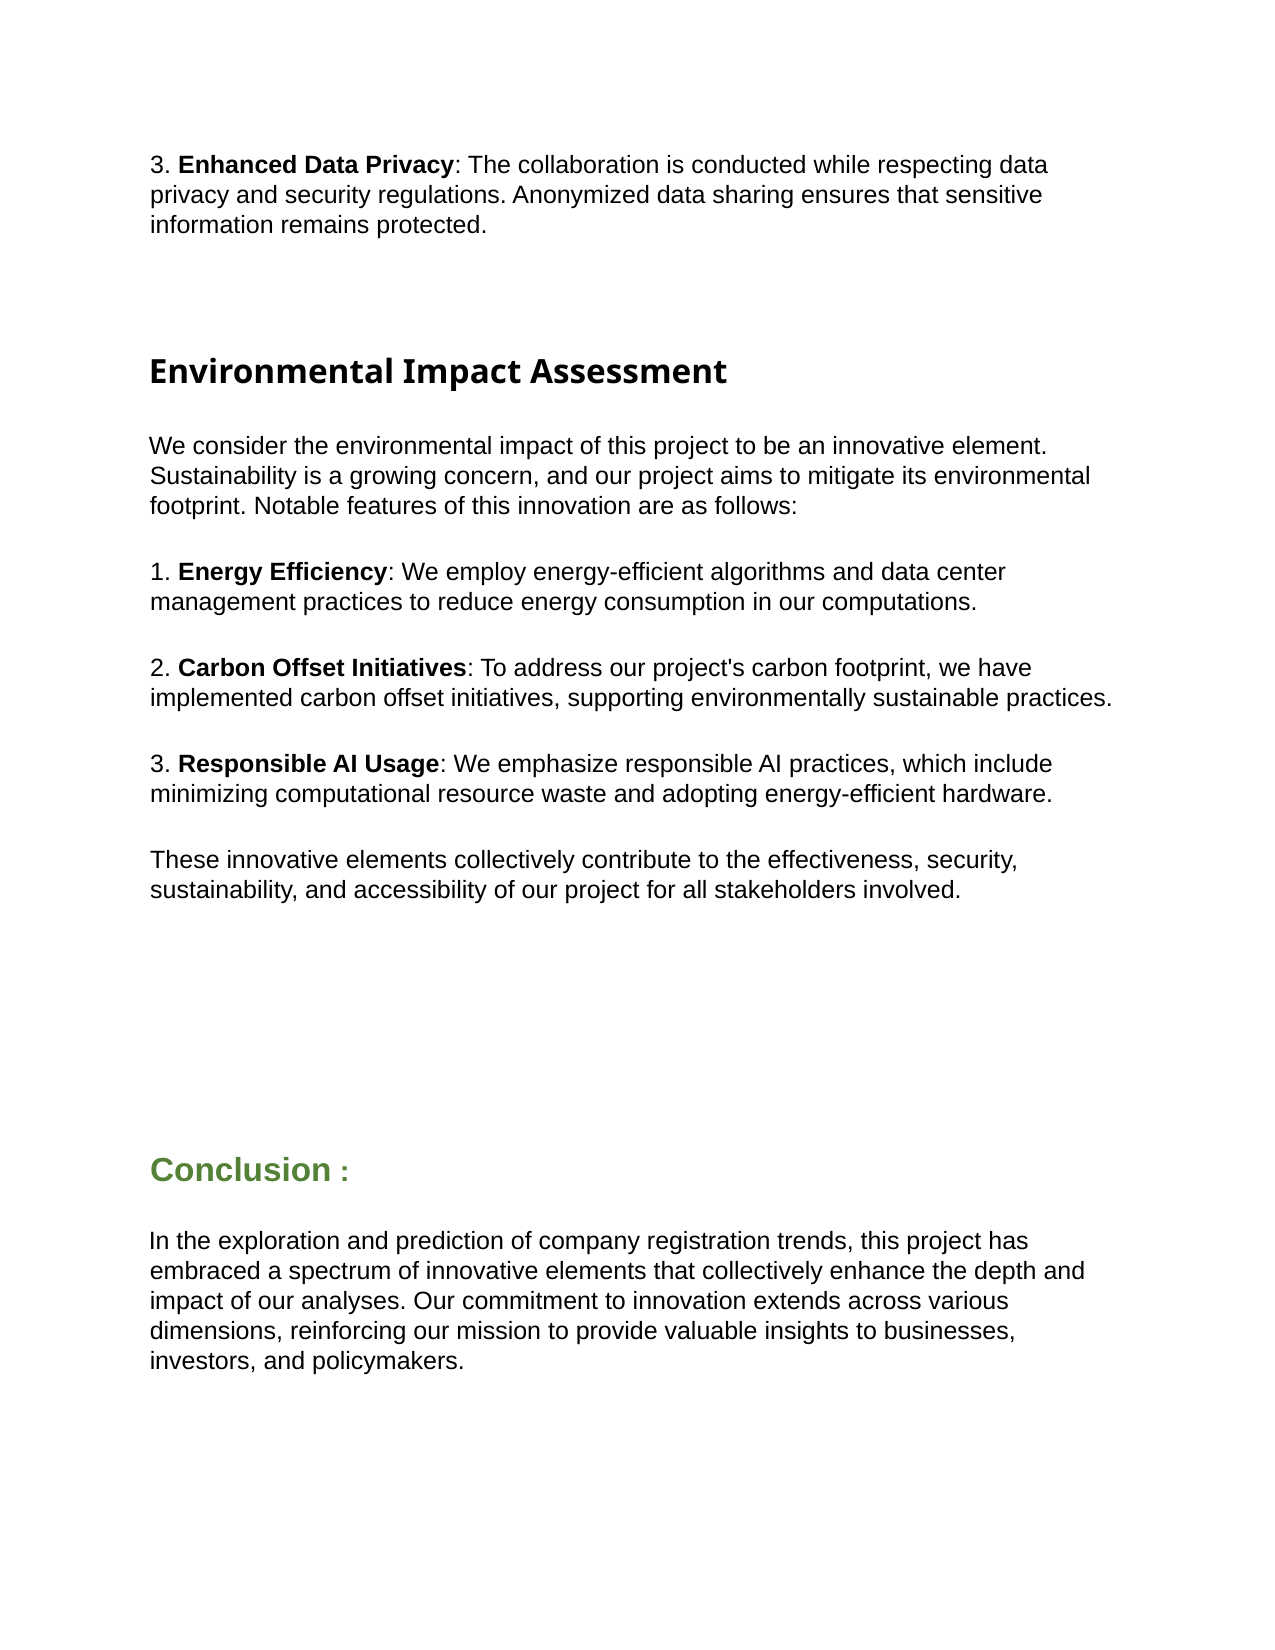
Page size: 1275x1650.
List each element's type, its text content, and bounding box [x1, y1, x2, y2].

text 1. Energy Efficiency: We employ energy-efficient algorithms and data center management practices to reduce energy consumption in our computations. [150, 557, 1128, 616]
text 2. Carbon Offset Initiatives: To address our project's carbon footprint, we have implemented carbon offset initiatives, supporting environmentally sustainable practices. [150, 653, 1128, 712]
text Conclusion : [150, 1150, 1131, 1189]
text In the exploration and prediction of company registration trends, this project has embraced a spectrum of innovative elements that collectively enhance the depth and impact of our analyses. Our commitment to innovation extends across various dimensions, reinforcing our mission to provide valuable insights to businesses, investors, and policymakers. [148, 1226, 1128, 1375]
text 3. Enhanced Data Privacy: The collaboration is conducted while respecting data privacy and security regulations. Anonymized data sharing ensures that sensitive information remains protected. [150, 150, 1128, 239]
text Environmental Impact Assessment [148, 347, 1128, 393]
text These innovative elements collectively contribute to the effectiveness, security, sustainability, and accessibility of our project for all stakeholders involved. [150, 846, 1128, 904]
text 3. Responsible AI Usage: We emphasize responsible AI practices, which include minimizing computational resource waste and adopting energy-efficient hardware. [150, 749, 1128, 808]
text We consider the environmental impact of this project to be an innovative element. Sustainability is a growing concern, and our project aims to mitigate its environmental footprint. Notable features of this innovation are as follows: [148, 431, 1128, 519]
